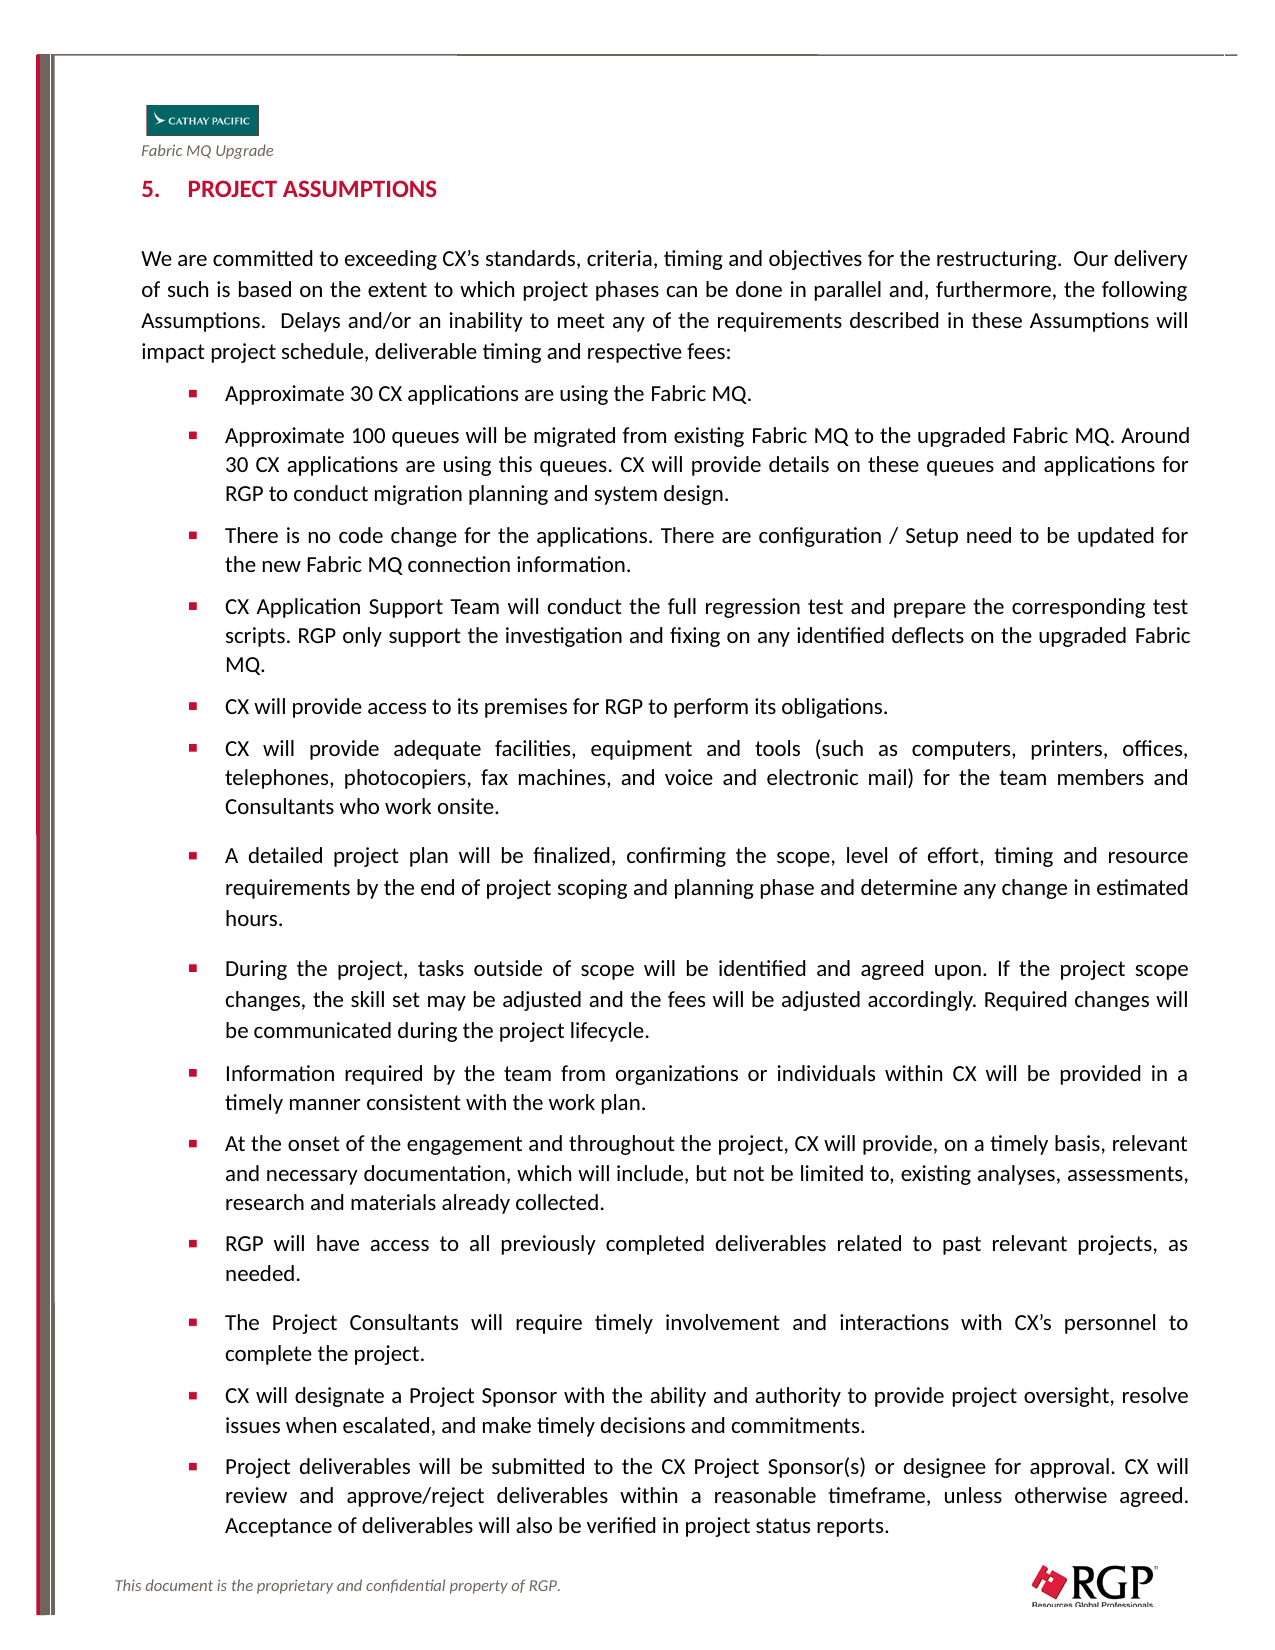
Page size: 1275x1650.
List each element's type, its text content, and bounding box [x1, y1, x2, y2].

text Project deliverables will be submitted to the CX Project Sponsor(s) or designee for approval. CX will review and approve/reject deliverables within a reasonable timeframe, unless otherwise agreed. Acceptance of deliverables will also be verified in project status reports. [187, 1451, 1191, 1539]
text CX will provide adequate facilities, equipment and tools (such as computers, printers, offices, telephones, photocopiers, fax machines, and voice and electronic mail) for the team members and Consultants who work onsite. [187, 733, 1191, 820]
text A detailed project plan will be finalized, confirming the scope, level of effort, timing and resource requirements by the end of project scoping and planning phase and determine any change in estimated hours. [187, 839, 1191, 933]
list We are committed to exceeding CX’s standards, criteria, timing and objectives for the restructuring. Our delivery of such is based on the extent to which project phases can be done in parallel and, furthermore, the following Assumptions. Delays and/or an inability to meet any of the requirements described in these Assumptions will impact project schedule, deliverable timing and respective fees: [141, 241, 1191, 366]
text Approximate 100 queues will be migrated from existing Fabric MQ to the upgraded Fabric MQ. Around 30 CX applications are using this queues. CX will provide details on these queues and applications for RGP to conduct migration planning and system design. [187, 420, 1191, 508]
picture [1025, 1560, 1158, 1607]
text During the project, tasks outside of scope will be identified and agreed upon. If the project scope changes, the skill set may be adjusted and the fees will be adjusted accordingly. Required changes will be communicated during the project lifecycle. [187, 951, 1191, 1045]
list PROJECT ASSUMPTIONS [141, 173, 1191, 203]
text RGP will have access to all previously completed deliverables related to past relevant projects, as needed. [187, 1228, 1191, 1287]
text At the onset of the engagement and throughout the project, CX will provide, on a timely basis, relevant and necessary documentation, which will include, but not be limited to, existing analyses, assessments, research and materials already collected. [187, 1128, 1191, 1216]
picture [146, 105, 259, 136]
text CX Application Support Team will conduct the full regression test and prepare the corresponding test scripts. RGP only support the investigation and fixing on any identified deflects on the upgraded Fabric MQ. [187, 591, 1191, 678]
text CX will designate a Project Sponsor with the ability and authority to provide project oversight, resolve issues when escalated, and make timely decisions and commitments. [187, 1381, 1191, 1439]
text Approximate 30 CX applications are using the Fabric MQ. [187, 378, 1191, 408]
text There is no code change for the applications. There are configuration / Setup need to be updated for the new Fabric MQ connection information. [187, 520, 1191, 578]
text Information required by the team from organizations or individuals within CX will be provided in a timely manner consistent with the work plan. [187, 1058, 1191, 1116]
text The Project Consultants will require timely involvement and interactions with CX’s personnel to complete the project. [187, 1306, 1191, 1368]
text CX will provide access to its premises for RGP to perform its obligations. [187, 691, 1191, 720]
